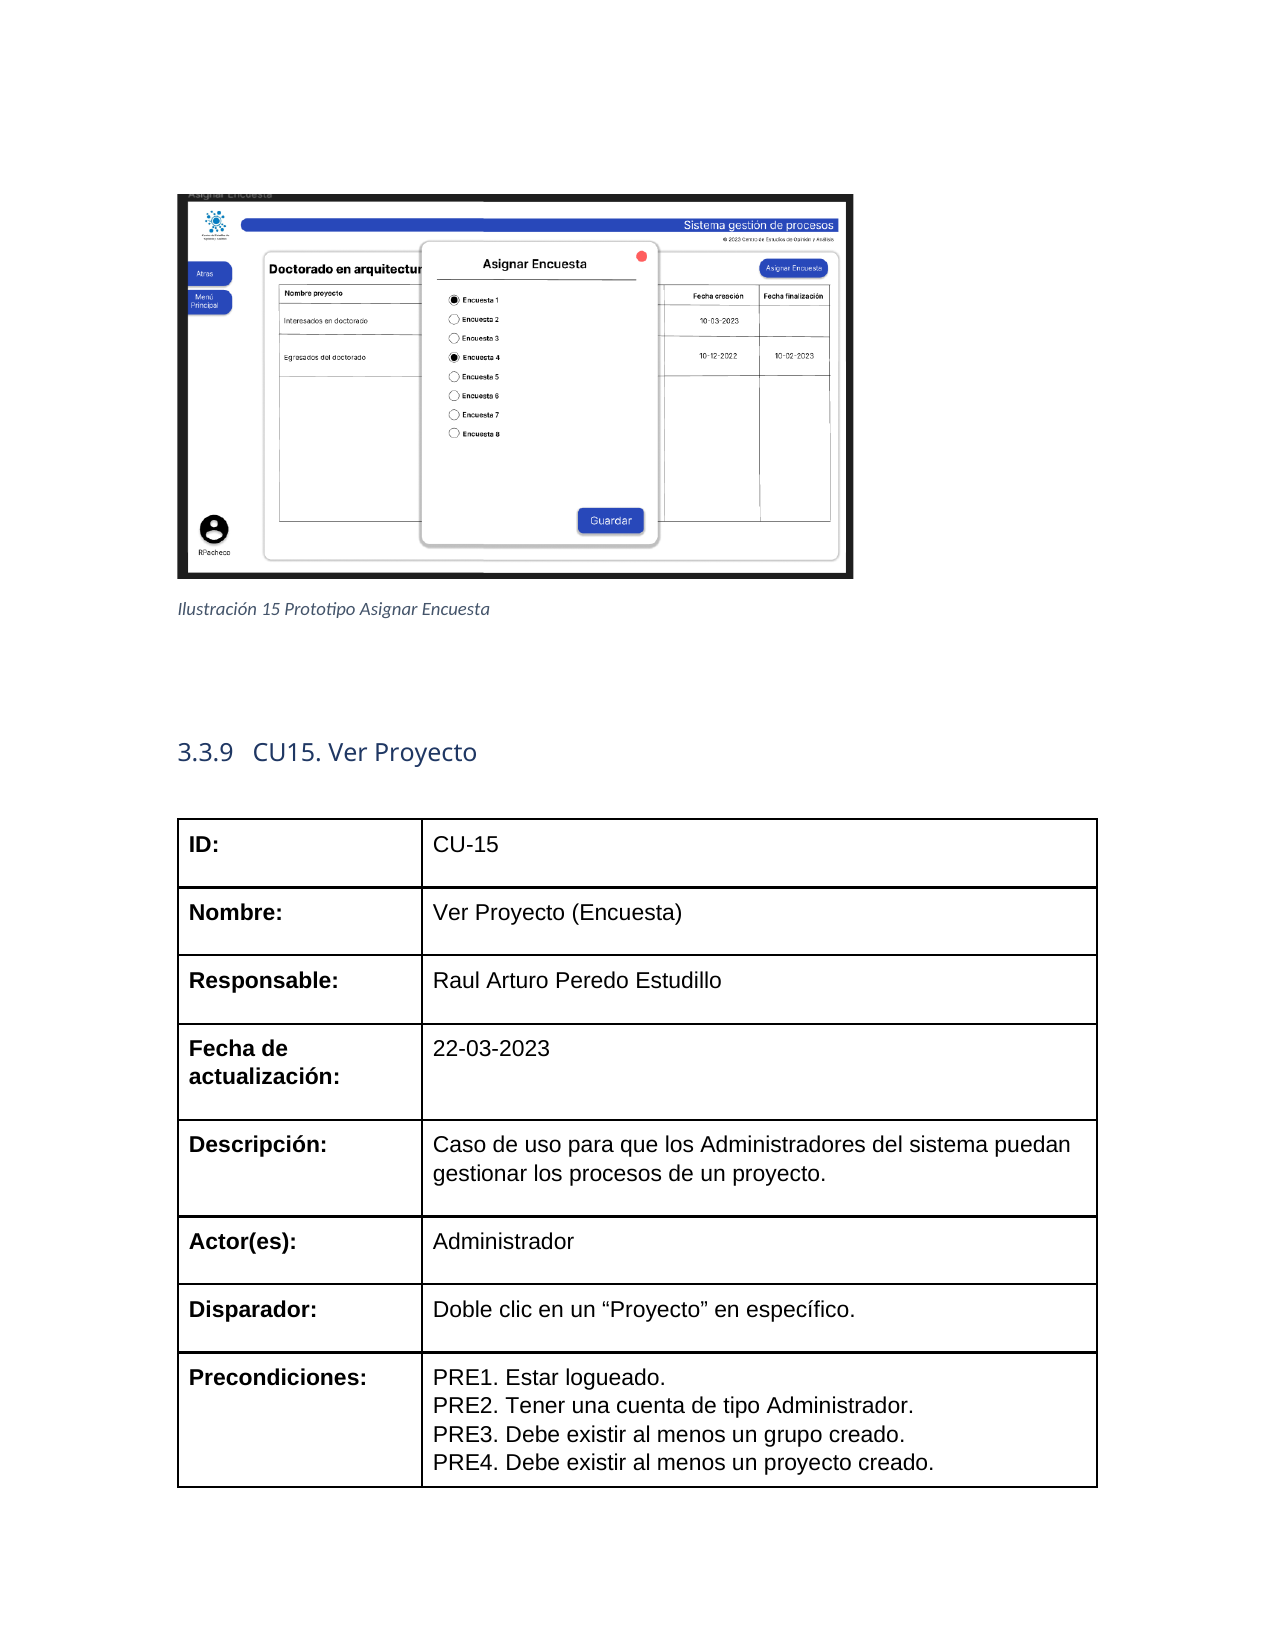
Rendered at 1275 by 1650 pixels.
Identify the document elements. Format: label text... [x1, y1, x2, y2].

table_header ID: [179, 820, 421, 886]
table_cell Actor(es): [179, 1218, 421, 1283]
table_cell Ver Proyecto (Encuesta) [423, 889, 1096, 954]
table_cell Nombre: [179, 889, 421, 954]
table_cell Precondiciones: [179, 1354, 421, 1486]
table_cell PRE1. Estar logueado. PRE2. Tener una cuenta de tipo Administrador. PRE3. Debe existir al menos un grupo creado. PRE4. Debe existir al menos un proyecto creado. [423, 1354, 1096, 1486]
table_header CU-15 [423, 820, 1096, 886]
table_cell Administrador [423, 1218, 1096, 1283]
table_cell 22-03-2023 [423, 1025, 1096, 1119]
table_cell Fecha de actualización: [179, 1025, 421, 1119]
table_cell Raul Arturo Peredo Estudillo [423, 956, 1096, 1022]
table_cell Descripción: [179, 1121, 421, 1215]
subtitle CU15. Ver Proyecto [177, 735, 1098, 769]
picture [177, 194, 854, 579]
table_cell Disparador: [179, 1285, 421, 1351]
table_cell Caso de uso para que los Administradores del sistema puedan gestionar los procesos de un proyecto. [423, 1121, 1096, 1215]
table_cell Doble clic en un “Proyecto” en específico. [423, 1285, 1096, 1351]
table_cell Responsable: [179, 956, 421, 1022]
